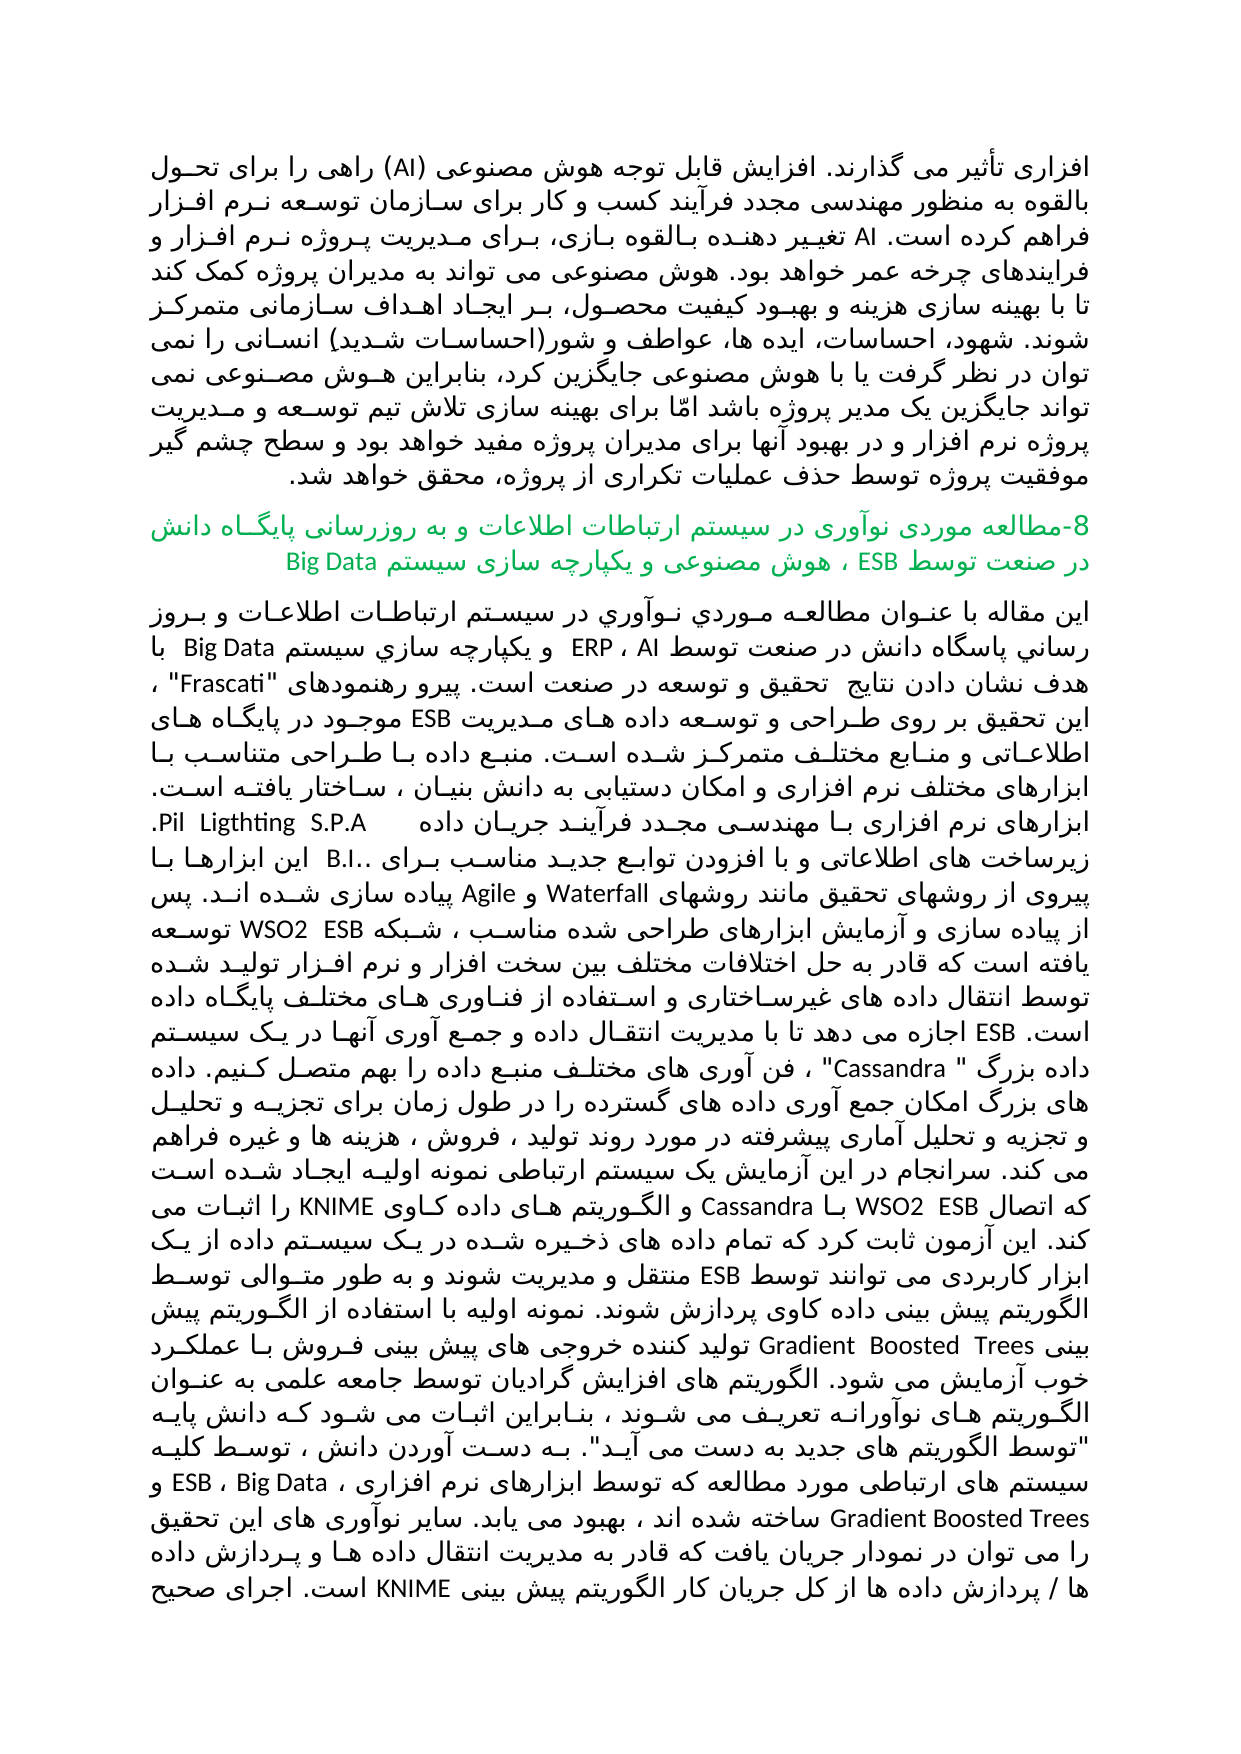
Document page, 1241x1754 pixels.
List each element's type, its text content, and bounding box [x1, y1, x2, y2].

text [150, 150, 1090, 491]
text 8-مطالعه موردی نوآوری در سیستم ارتباطات اطلاعات و به روزرسانی پایگاه دانش در صنعت توسط ESB ، هوش مصنوعی و یکپارچه سازی سیستم Big Data [150, 510, 1090, 577]
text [150, 597, 1090, 1604]
